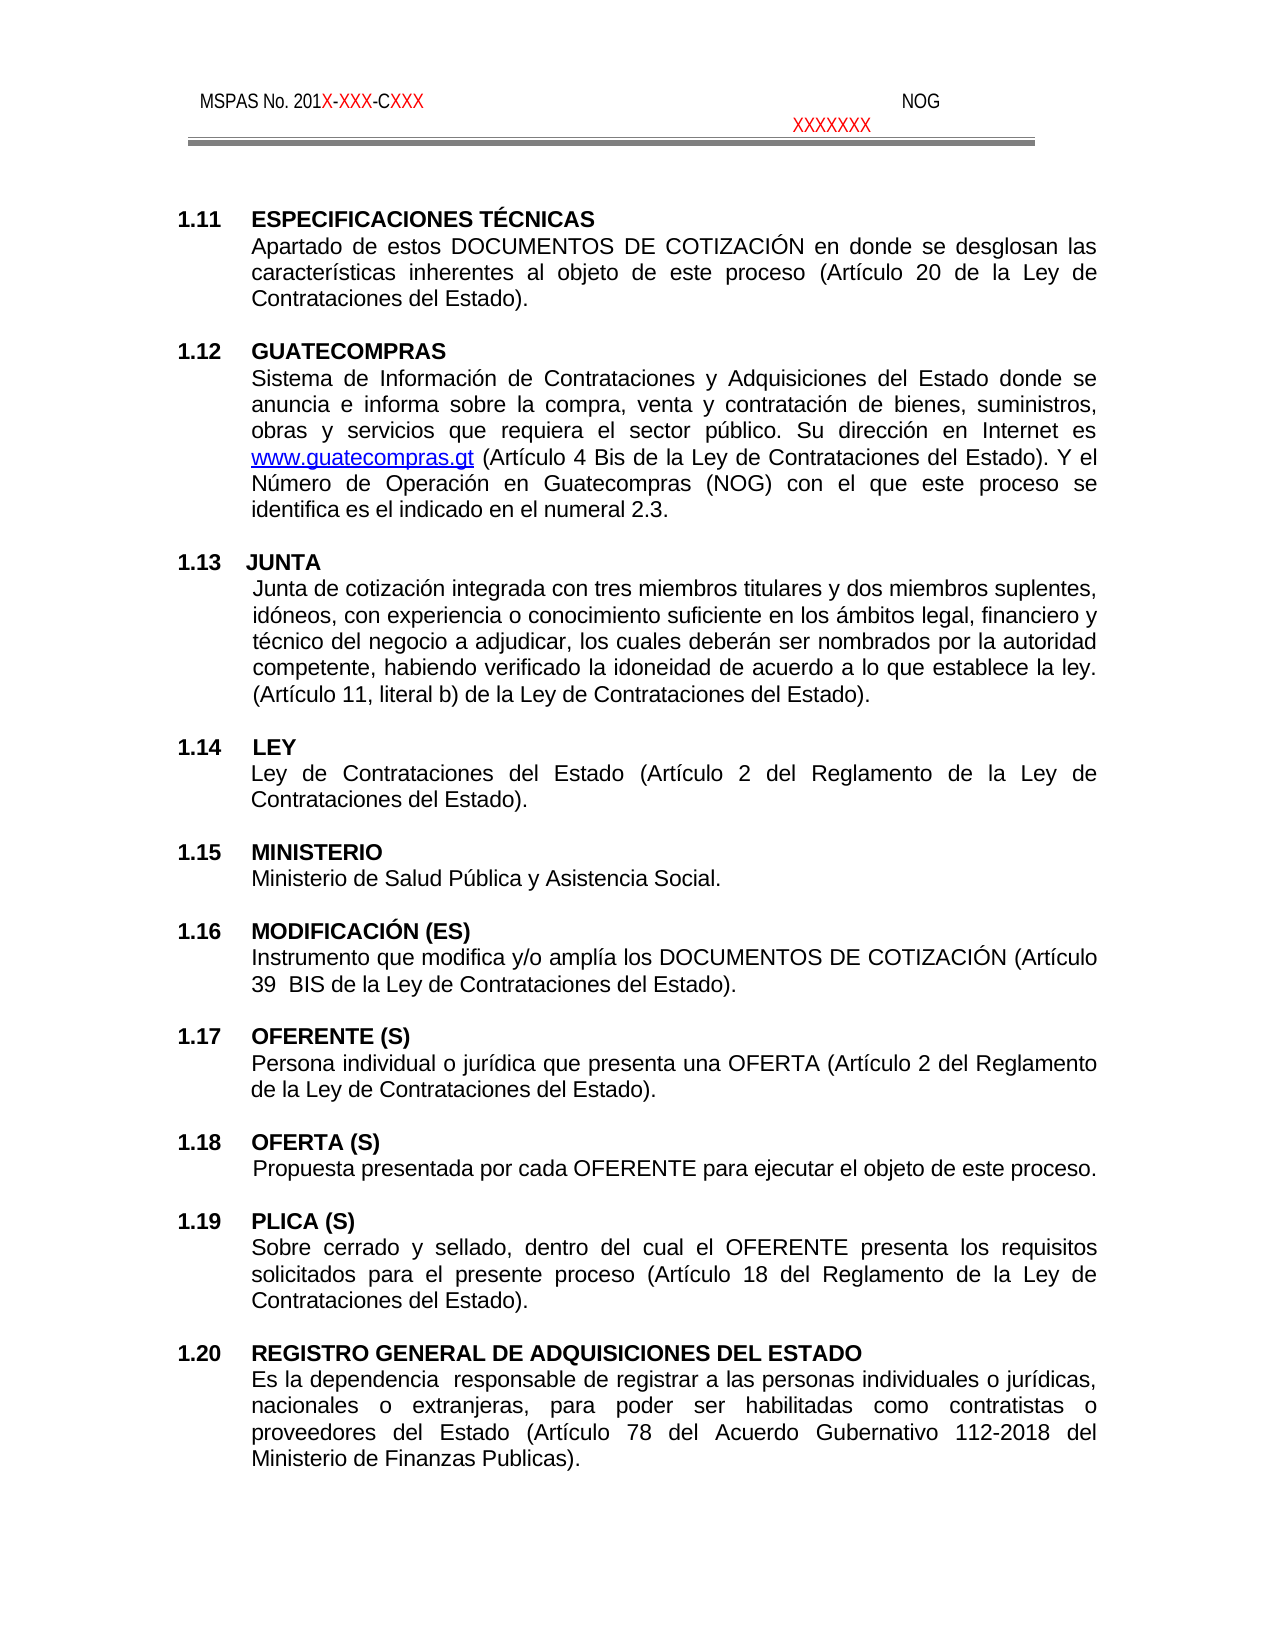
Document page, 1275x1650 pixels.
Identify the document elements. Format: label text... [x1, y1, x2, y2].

text Apartado de estos DOCUMENTOS DE COTIZACIÓN en donde se desglosan las características inherentes al objeto de este proceso (Artículo 20 de la Ley de Contrataciones del Estado). [251, 233, 1098, 312]
text 1.20 REGISTRO GENERAL DE ADQUISICIONES DEL ESTADO [177, 1339, 1098, 1366]
text Sobre cerrado y sellado, dentro del cual el OFERENTE presenta los requisitos solicitados para el presente proceso (Artículo 18 del Reglamento de la Ley de Contrataciones del Estado). [251, 1234, 1098, 1313]
text Ley de Contrataciones del Estado (Artículo 2 del Reglamento de la Ley de Contrataciones del Estado). [251, 760, 1098, 812]
text 1.15 MINISTERIO [177, 839, 1098, 865]
text 1.13 JUNTA [177, 549, 1098, 575]
text Persona individual o jurídica que presenta una OFERTA (Artículo 2 del Reglamento de la Ley de Contrataciones del Estado). [251, 1050, 1098, 1102]
text Ministerio de Salud Pública y Asistencia Social. [177, 865, 1098, 892]
text Sistema de Información de Contrataciones y Adquisiciones del Estado donde se anuncia e informa sobre la compra, venta y contratación de bienes, suministros, obras y servicios que requiera el sector público. Su dirección en Internet es www.guatecompras.gt (Artículo 4 Bis de la Ley de Contrataciones del Estado). Y el Número de Operación en Guatecompras (NOG) con el que este proceso se identifica es el indicado en el numeral 2.3. [251, 364, 1098, 523]
text 1.14 LEY [177, 733, 1098, 760]
text Instrumento que modifica y/o amplía los DOCUMENTOS DE COTIZACIÓN (Artículo 39 BIS de la Ley de Contrataciones del Estado). [251, 944, 1098, 997]
text 1.18 OFERTA (S) [177, 1129, 1098, 1155]
text Es la dependencia responsable de registrar a las personas individuales o jurídicas, nacionales o extranjeras, para poder ser habilitadas como contratistas o proveedores del Estado (Artículo 78 del Acuerdo Gubernativo 112-2018 del Ministerio de Finanzas Publicas). [251, 1366, 1098, 1471]
text 1.19 PLICA (S) [177, 1208, 1098, 1234]
text Junta de cotización integrada con tres miembros titulares y dos miembros suplentes, idóneos, con experiencia o conocimiento suficiente en los ámbitos legal, financiero y técnico del negocio a adjudicar, los cuales deberán ser nombrados por la autoridad competente, habiendo verificado la idoneidad de acuerdo a lo que establece la ley. (Artículo 11, literal b) de la Ley de Contrataciones del Estado). [252, 575, 1098, 707]
text 1.12 GUATECOMPRAS [177, 338, 1098, 364]
text 1.16 MODIFICACIÓN (ES) [177, 918, 1098, 944]
text 1.17 OFERENTE (S) [177, 1023, 1098, 1050]
text 1.11 ESPECIFICACIONES TÉCNICAS [177, 206, 1098, 233]
text Propuesta presentada por cada OFERENTE para ejecutar el objeto de este proceso. [252, 1155, 1098, 1181]
